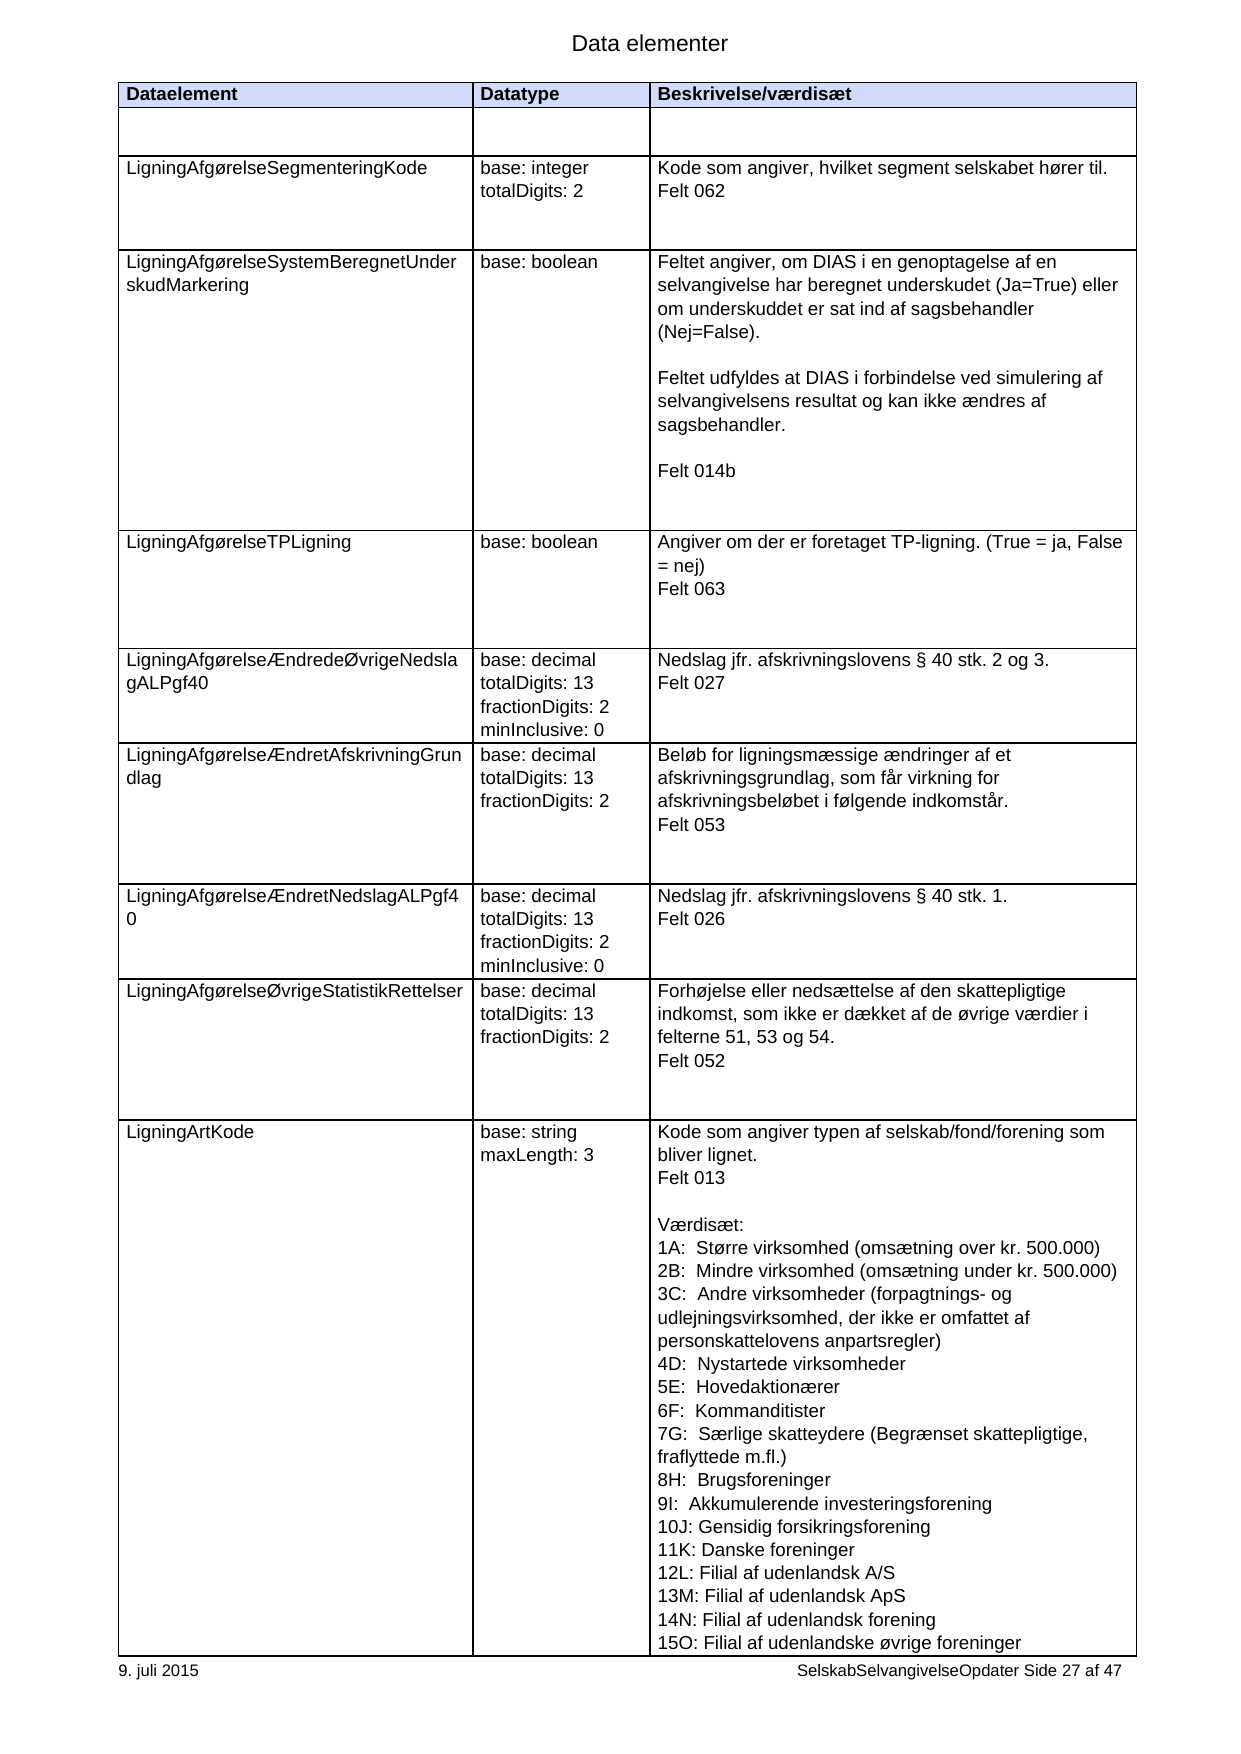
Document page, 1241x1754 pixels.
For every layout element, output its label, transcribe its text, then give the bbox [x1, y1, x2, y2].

table_cell Feltet angiver, om DIAS i en genoptagelse af en selvangivelse har beregnet underskudet (Ja=True) eller om underskuddet er sat ind af sagsbehandler (Nej=False). Feltet udfyldes at DIAS i forbindelse ved simulering af selvangivelsens resultat og kan ikke ændres af sagsbehandler. Felt 014b [651, 251, 1136, 530]
table_cell base: boolean [474, 531, 649, 647]
table_cell LigningAfgørelseSystemBeregnetUnderskudMarkering [119, 251, 472, 530]
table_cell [119, 108, 472, 155]
table_cell base: integer totalDigits: 2 [474, 157, 649, 249]
table_cell Forhøjelse eller nedsættelse af den skattepligtige indkomst, som ikke er dækket af de øvrige værdier i felterne 51, 53 og 54. Felt 052 [651, 980, 1136, 1119]
table_cell Nedslag jfr. afskrivningslovens § 40 stk. 1. Felt 026 [651, 885, 1136, 978]
table_cell base: decimal totalDigits: 13 fractionDigits: 2 minInclusive: 0 [474, 885, 649, 978]
table_header Datatype [474, 83, 649, 107]
table_cell LigningAfgørelseØvrigeStatistikRettelser [119, 980, 472, 1119]
table_cell base: decimal totalDigits: 13 fractionDigits: 2 minInclusive: 0 [474, 649, 649, 742]
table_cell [651, 108, 1136, 155]
table_cell LigningArtKode [119, 1121, 472, 1655]
table_cell Kode som angiver, hvilket segment selskabet hører til. Felt 062 [651, 157, 1136, 249]
table_header Dataelement [119, 83, 472, 107]
table_cell base: boolean [474, 251, 649, 530]
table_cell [651, 1121, 1136, 1655]
table_cell LigningAfgørelseÆndredeØvrigeNedslagALPgf40 [119, 649, 472, 742]
table_cell Beløb for ligningsmæssige ændringer af et afskrivningsgrundlag, som får virkning for afskrivningsbeløbet i følgende indkomstår. Felt 053 [651, 744, 1136, 883]
table_cell Nedslag jfr. afskrivningslovens § 40 stk. 2 og 3. Felt 027 [651, 649, 1136, 742]
table_cell LigningAfgørelseSegmenteringKode [119, 157, 472, 249]
table_cell base: decimal totalDigits: 13 fractionDigits: 2 [474, 744, 649, 883]
table_cell LigningAfgørelseÆndretAfskrivningGrundlag [119, 744, 472, 883]
table_header Beskrivelse/værdisæt [651, 83, 1136, 107]
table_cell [474, 108, 649, 155]
table_cell base: decimal totalDigits: 13 fractionDigits: 2 [474, 980, 649, 1119]
table_cell Angiver om der er foretaget TP-ligning. (True = ja, False = nej) Felt 063 [651, 531, 1136, 647]
table_cell LigningAfgørelseTPLigning [119, 531, 472, 647]
table_cell LigningAfgørelseÆndretNedslagALPgf40 [119, 885, 472, 978]
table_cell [474, 1121, 649, 1655]
